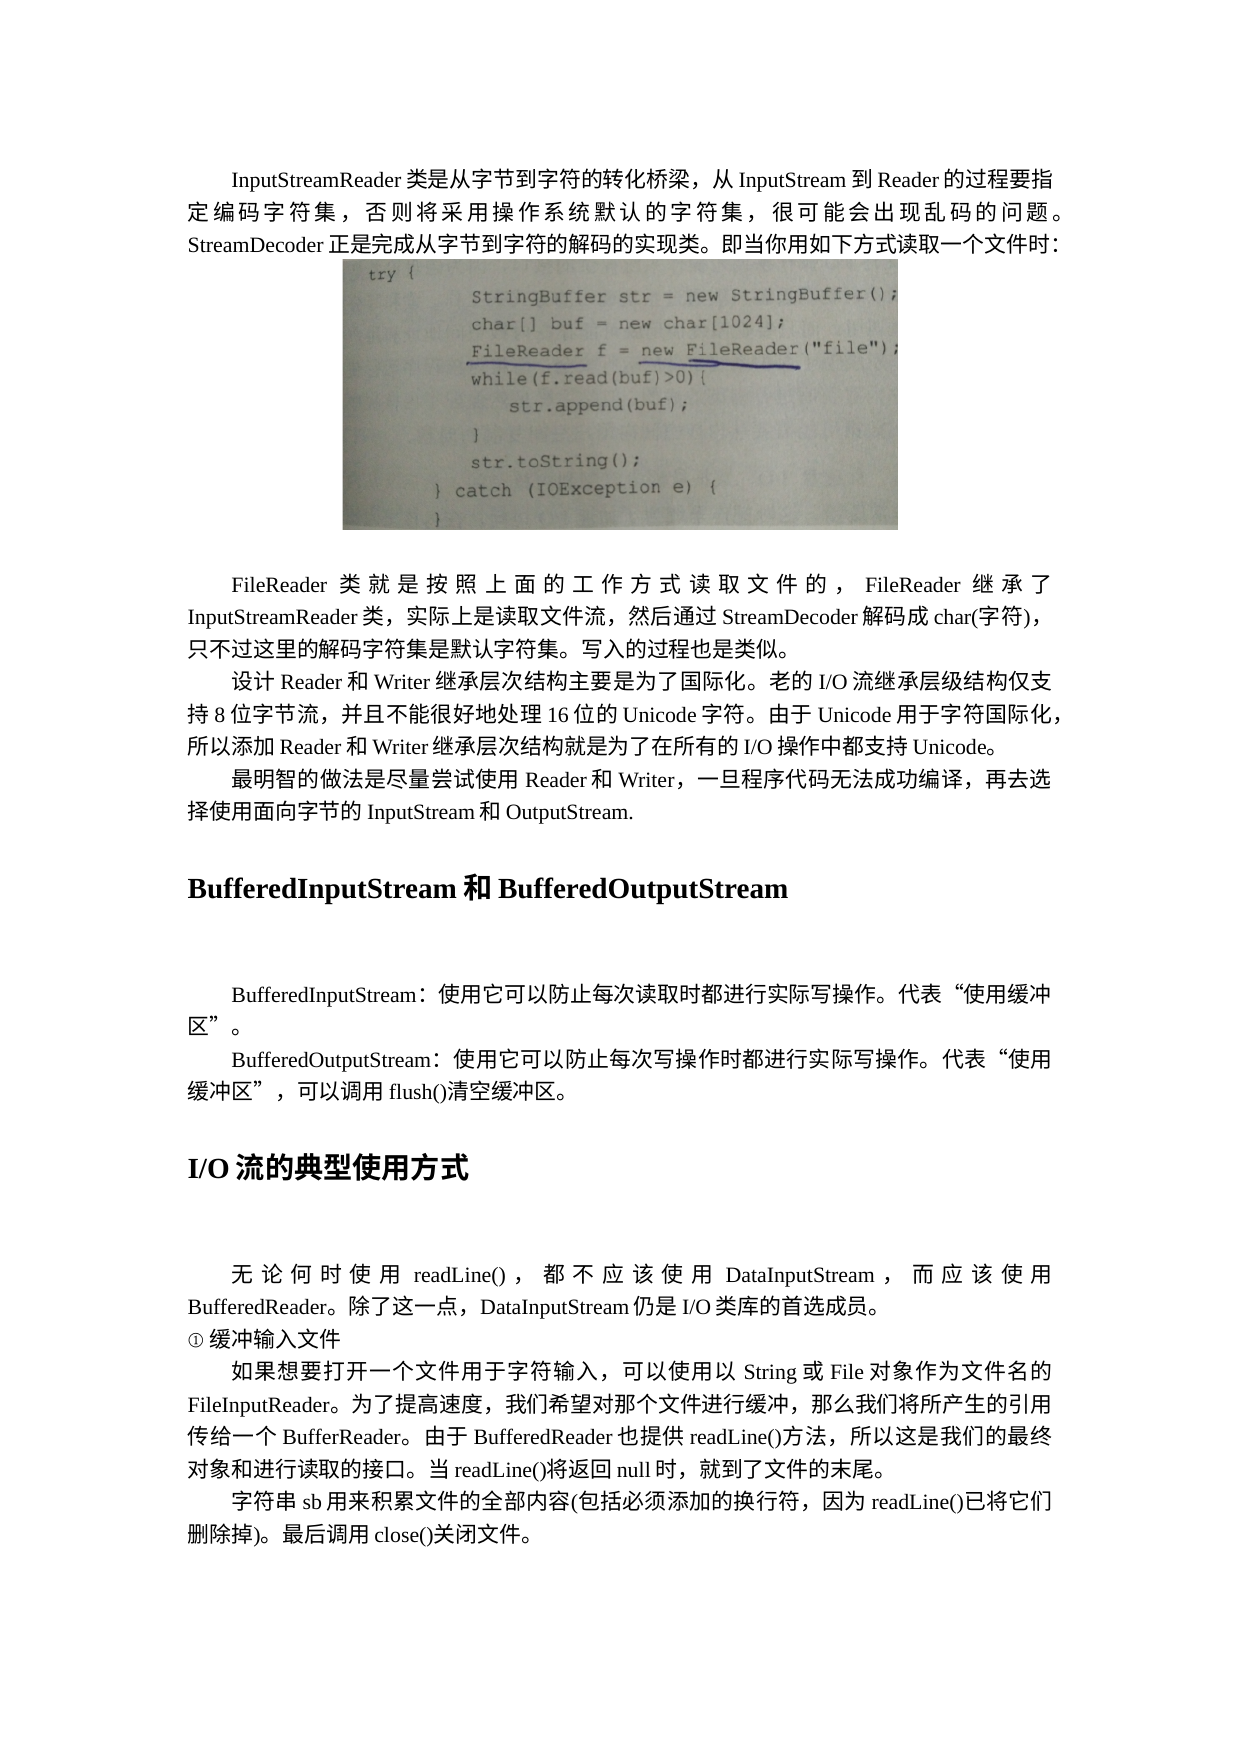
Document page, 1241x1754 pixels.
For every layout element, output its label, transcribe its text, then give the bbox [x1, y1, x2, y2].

text 设计Reader和Writer继承层次结构主要是为了国际化。老的I/O流继承层级结构仅支持8位字节流，并且不能很好地处理16位的Unicode字符。由于Unicode用于字符国际化，所以添加Reader和Writer继承层次结构就是为了在所有的I/O操作中都支持Unicode。 [187, 664, 1053, 761]
subtitle BufferedInputStream和BufferedOutputStream [187, 853, 1053, 918]
text BufferedInputStream：使用它可以防止每次读取时都进行实际写操作。代表“使用缓冲区”。 [187, 976, 1053, 1041]
text 字符串sb用来积累文件的全部内容(包括必须添加的换行符，因为readLine()已将它们删除掉)。最后调用close()关闭文件。 [187, 1484, 1053, 1549]
text 最明智的做法是尽量尝试使用Reader和Writer，一旦程序代码无法成功编译，再去选择使用面向字节的InputStream和OutputStream. [187, 761, 1053, 826]
text 如果想要打开一个文件用于字符输入，可以使用以String或File对象作为文件名的FileInputReader。为了提高速度，我们希望对那个文件进行缓冲，那么我们将所产生的引用传给一个BufferReader。由于BufferedReader也提供readLine()方法，所以这是我们的最终对象和进行读取的接口。当readLine()将返回null时，就到了文件的末尾。 [187, 1354, 1053, 1484]
picture [342, 259, 898, 530]
text BufferedOutputStream：使用它可以防止每次写操作时都进行实际写操作。代表“使用缓冲区”，可以调用flush()清空缓冲区。 [187, 1041, 1053, 1106]
text ① 缓冲输入文件 [187, 1321, 1053, 1354]
text InputStreamReader类是从字节到字符的转化桥梁，从InputStream到Reader的过程要指定编码字符集，否则将采用操作系统默认的字符集，很可能会出现乱码的问题。StreamDecoder正是完成从字节到字符的解码的实现类。即当你用如下方式读取一个文件时： [187, 162, 1053, 259]
text 无论何时使用readLine()，都不应该使用DataInputStream，而应该使用BufferedReader。除了这一点，DataInputStream仍是I/O类库的首选成员。 [187, 1256, 1053, 1321]
text FileReader类就是按照上面的工作方式读取文件的，FileReader继承了InputStreamReader类，实际上是读取文件流，然后通过StreamDecoder解码成char(字符)，只不过这里的解码字符集是默认字符集。写入的过程也是类似。 [187, 566, 1053, 664]
subtitle I/O流的典型使用方式 [187, 1133, 1053, 1198]
